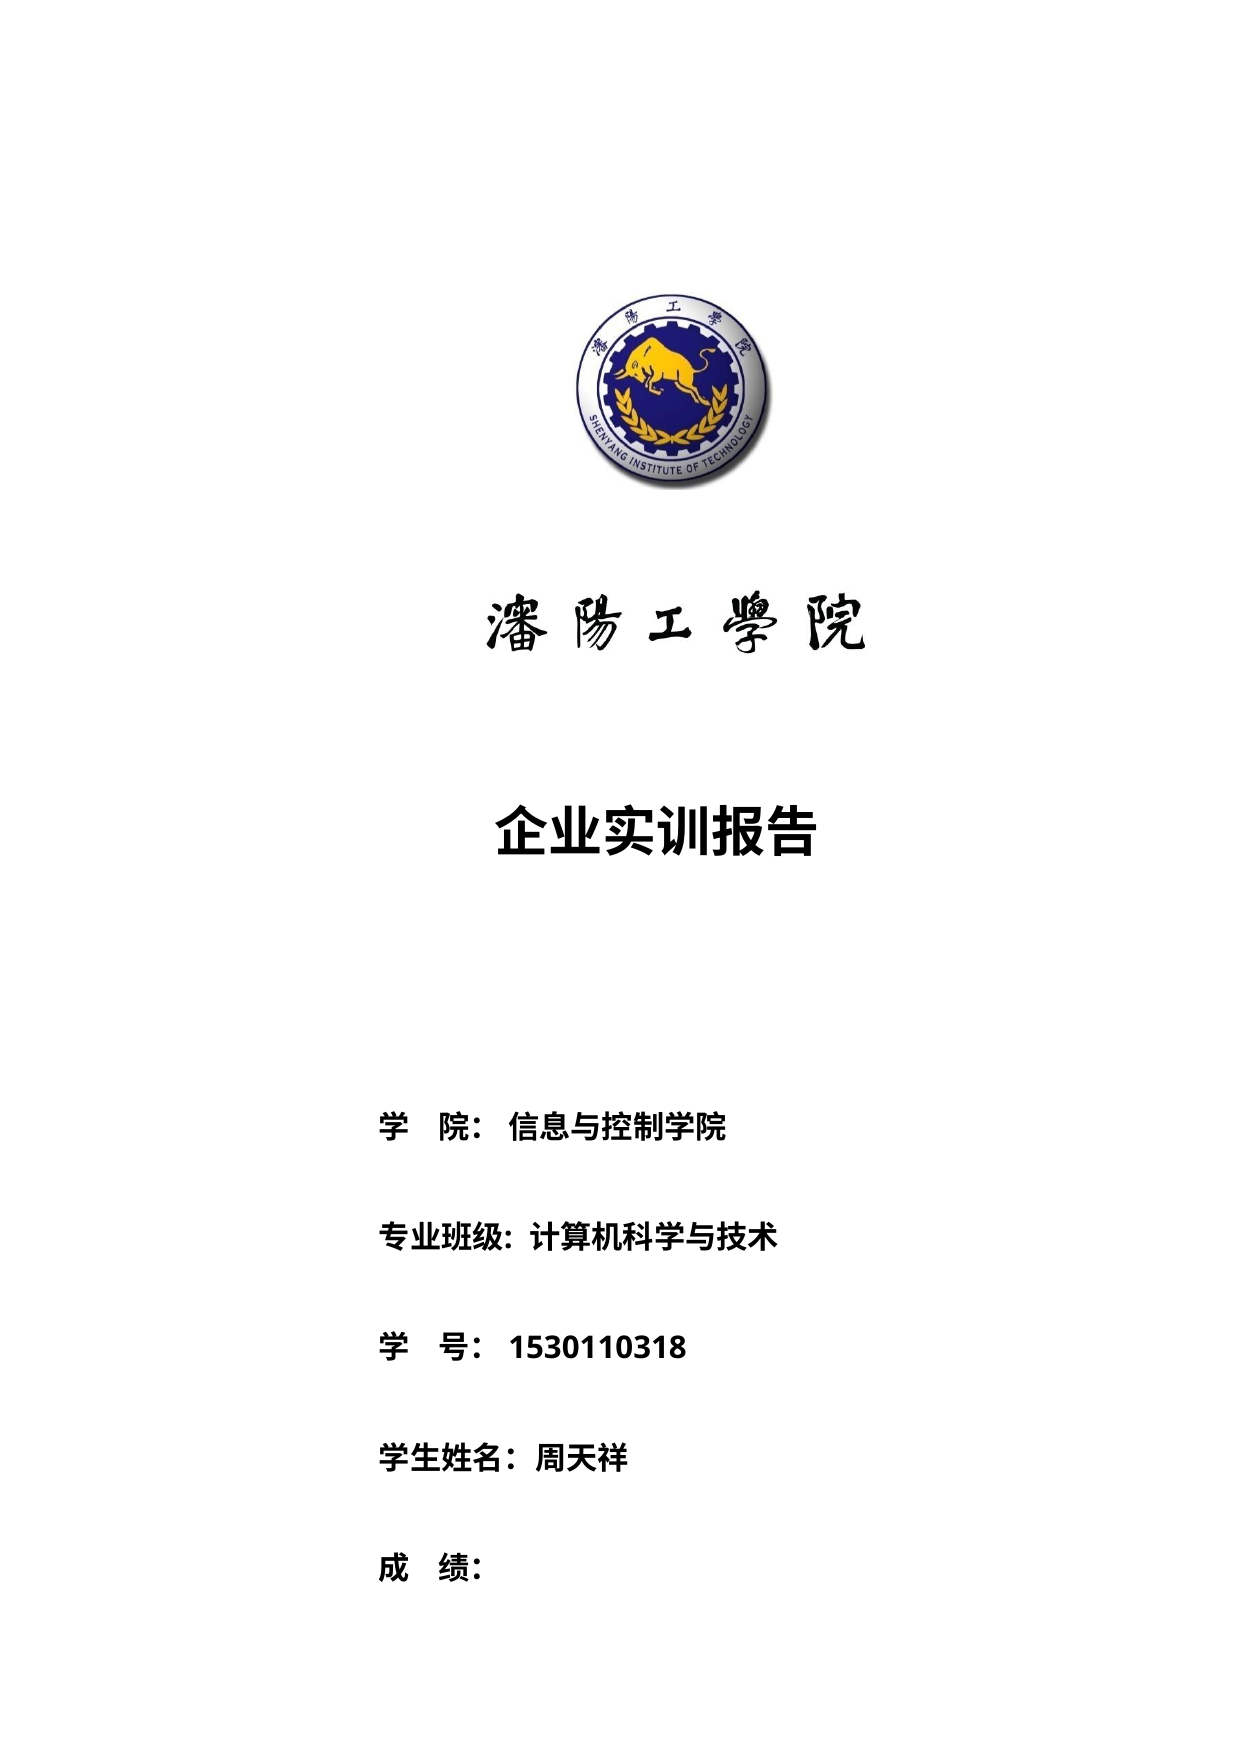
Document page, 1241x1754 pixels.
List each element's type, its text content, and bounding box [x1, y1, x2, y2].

text 学生姓名：周天祥 [177, 1423, 1122, 1488]
text 专业班级: 计算机科学与技术 [177, 1202, 1122, 1267]
picture [423, 575, 925, 670]
picture [557, 280, 784, 490]
text 成 绩： [177, 1533, 1122, 1598]
text 学 院： 信息与控制学院 [177, 1092, 1122, 1157]
text 学 号： 1530110318 [177, 1313, 1122, 1378]
text 企业实训报告 [177, 779, 1122, 877]
